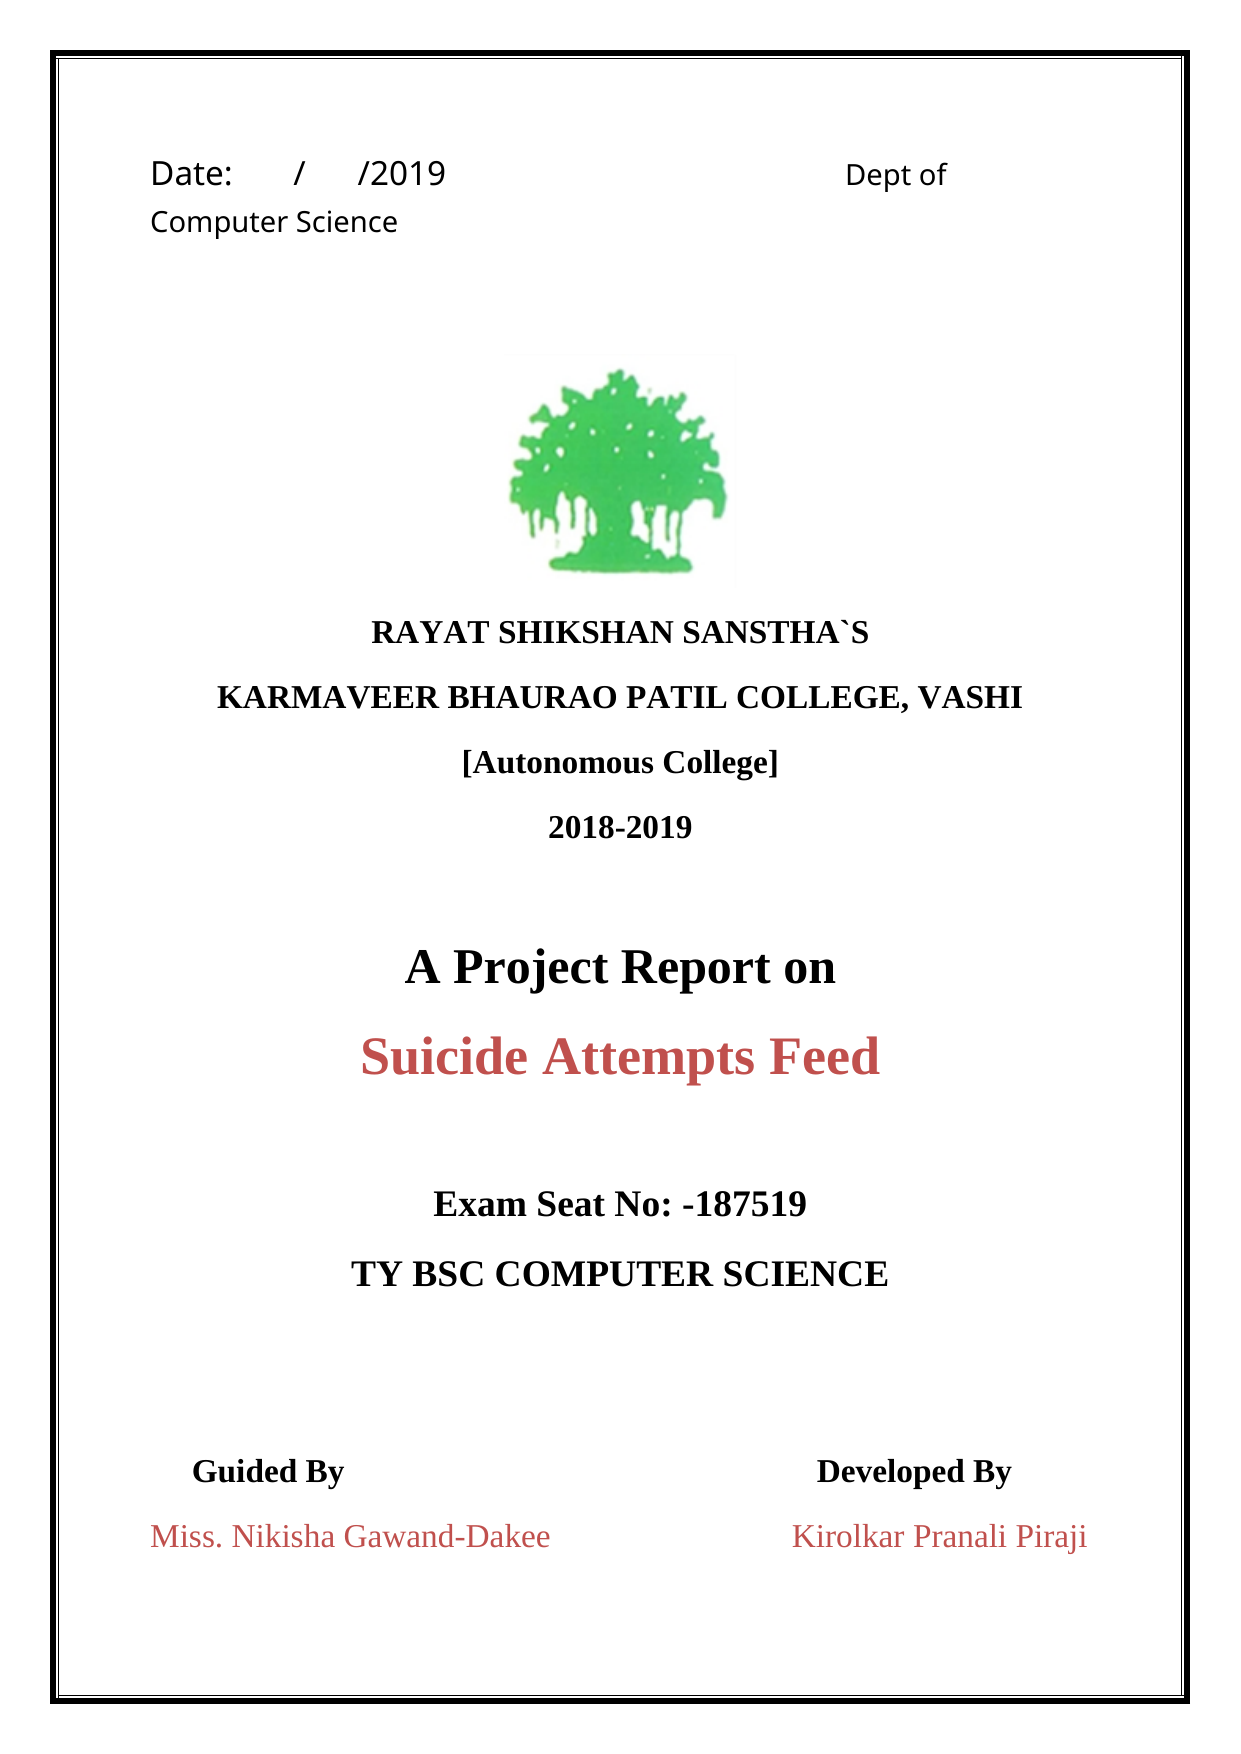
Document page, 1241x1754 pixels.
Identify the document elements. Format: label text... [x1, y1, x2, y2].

text Date: / /2019 Dept of Computer Science [150, 150, 1090, 241]
text RAYAT SHIKSHAN SANSTHA`S [150, 612, 1090, 651]
picture [503, 354, 737, 588]
text 2018-2019 [150, 807, 1090, 846]
text Guided By Developed By [150, 1452, 1090, 1490]
text A Project Report on [150, 937, 1090, 994]
text Miss. Nikisha Gawand-Dakee Kirolkar Pranali Piraji [150, 1517, 1090, 1555]
text [Autonomous College] [150, 742, 1090, 781]
text Suicide Attempts Feed [150, 1024, 1090, 1086]
text Exam Seat No: -187519 [150, 1181, 1090, 1224]
text TY BSC COMPUTER SCIENCE [150, 1252, 1090, 1295]
text KARMAVEER BHAURAO PATIL COLLEGE, VASHI [150, 677, 1090, 716]
